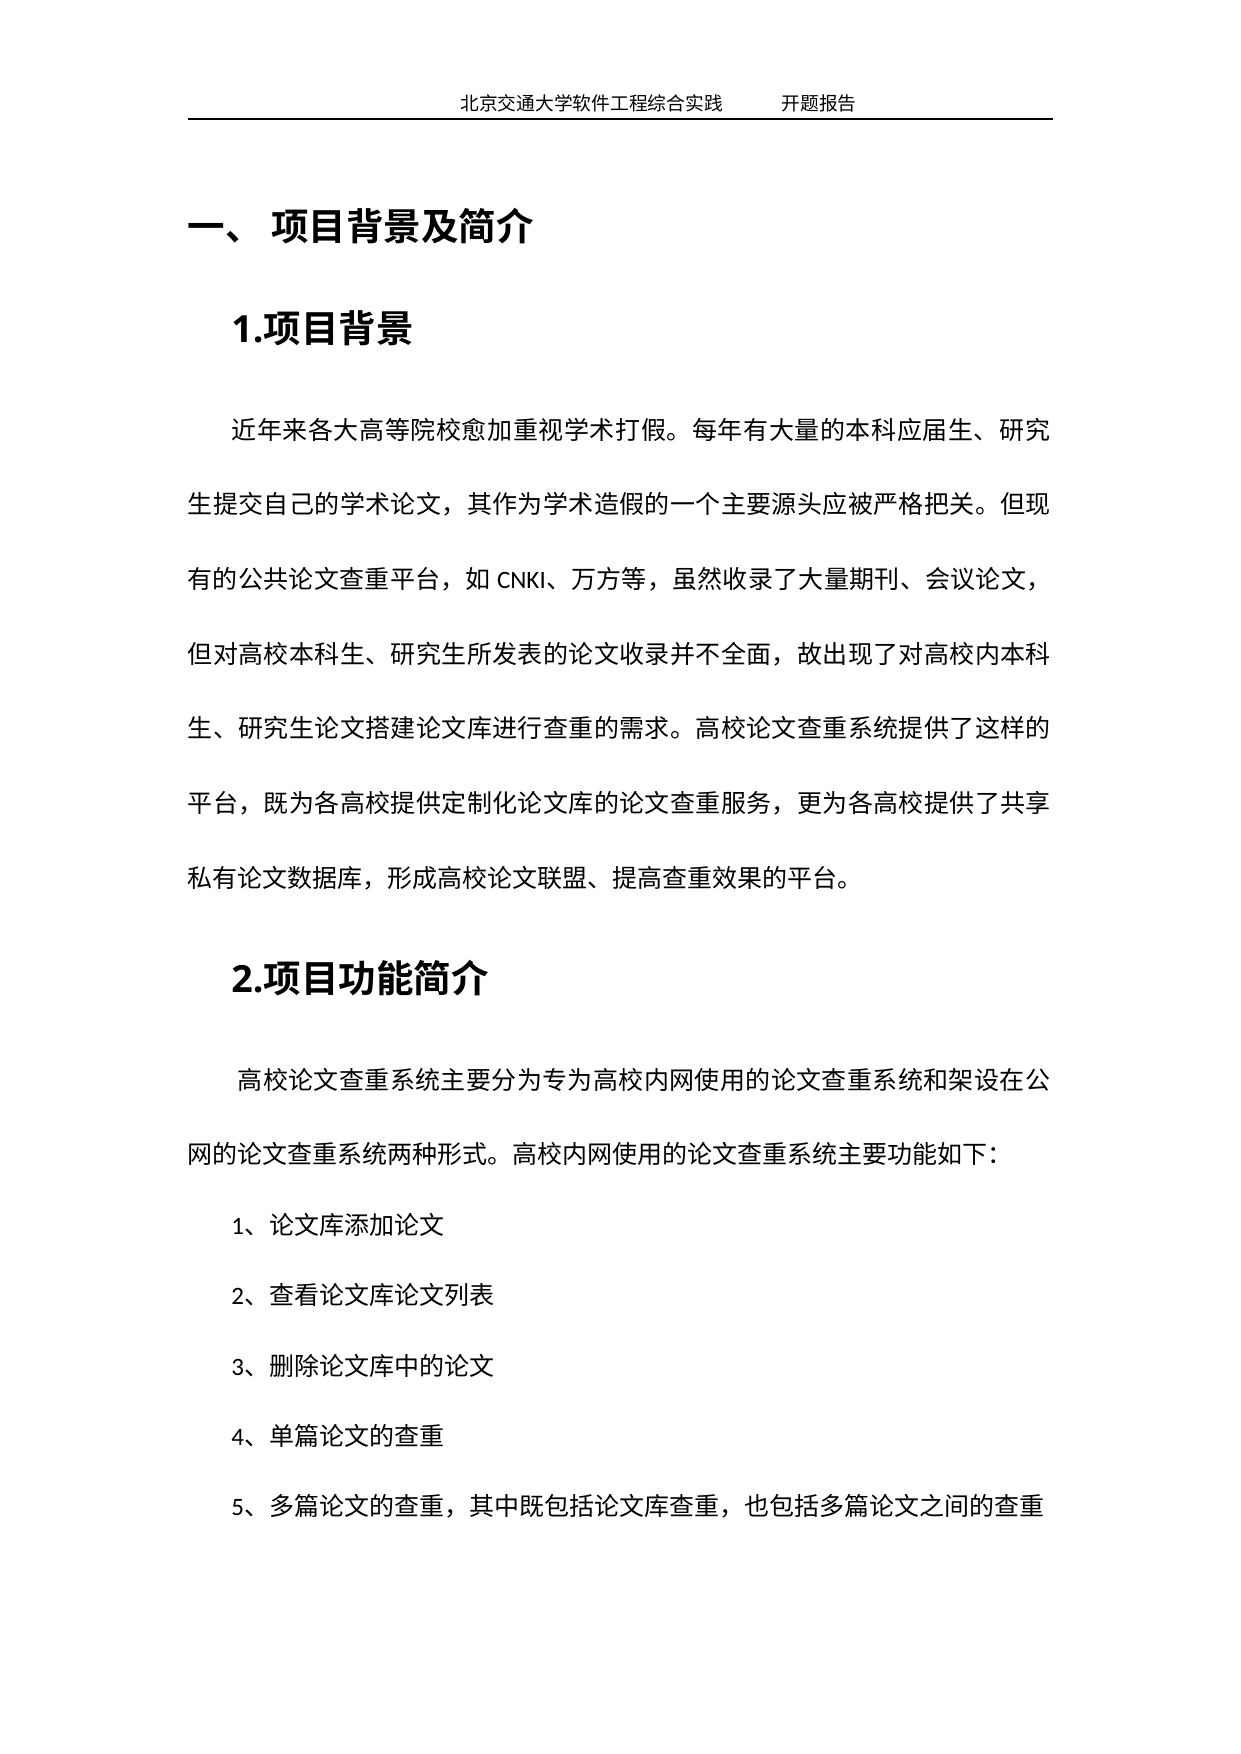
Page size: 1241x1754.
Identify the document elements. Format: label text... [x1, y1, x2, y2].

text 4、单篇论文的查重 [187, 1402, 1053, 1467]
subtitle 1.项目背景 [187, 293, 1053, 358]
text 近年来各大高等院校愈加重视学术打假。每年有大量的本科应届生、研究生提交自己的学术论文，其作为学术造假的一个主要源头应被严格把关。但现有的公共论文查重平台，如CNKI、万方等，虽然收录了大量期刊、会议论文，但对高校本科生、研究生所发表的论文收录并不全面，故出现了对高校内本科生、研究生论文搭建论文库进行查重的需求。高校论文查重系统提供了这样的平台，既为各高校提供定制化论文库的论文查重服务，更为各高校提供了共享私有论文数据库，形成高校论文联盟、提高查重效果的平台。 [187, 396, 1053, 909]
text 高校论文查重系统主要分为专为高校内网使用的论文查重系统和架设在公网的论文查重系统两种形式。高校内网使用的论文查重系统主要功能如下： [187, 1046, 1053, 1185]
text 2、查看论文库论文列表 [187, 1261, 1053, 1326]
subtitle 项目背景及简介 [187, 191, 1053, 256]
subtitle 2.项目功能简介 [187, 943, 1053, 1008]
text 5、多篇论文的查重，其中既包括论文库查重，也包括多篇论文之间的查重 [187, 1472, 1053, 1537]
text 1、论文库添加论文 [187, 1191, 1053, 1256]
text 3、删除论文库中的论文 [187, 1332, 1053, 1397]
